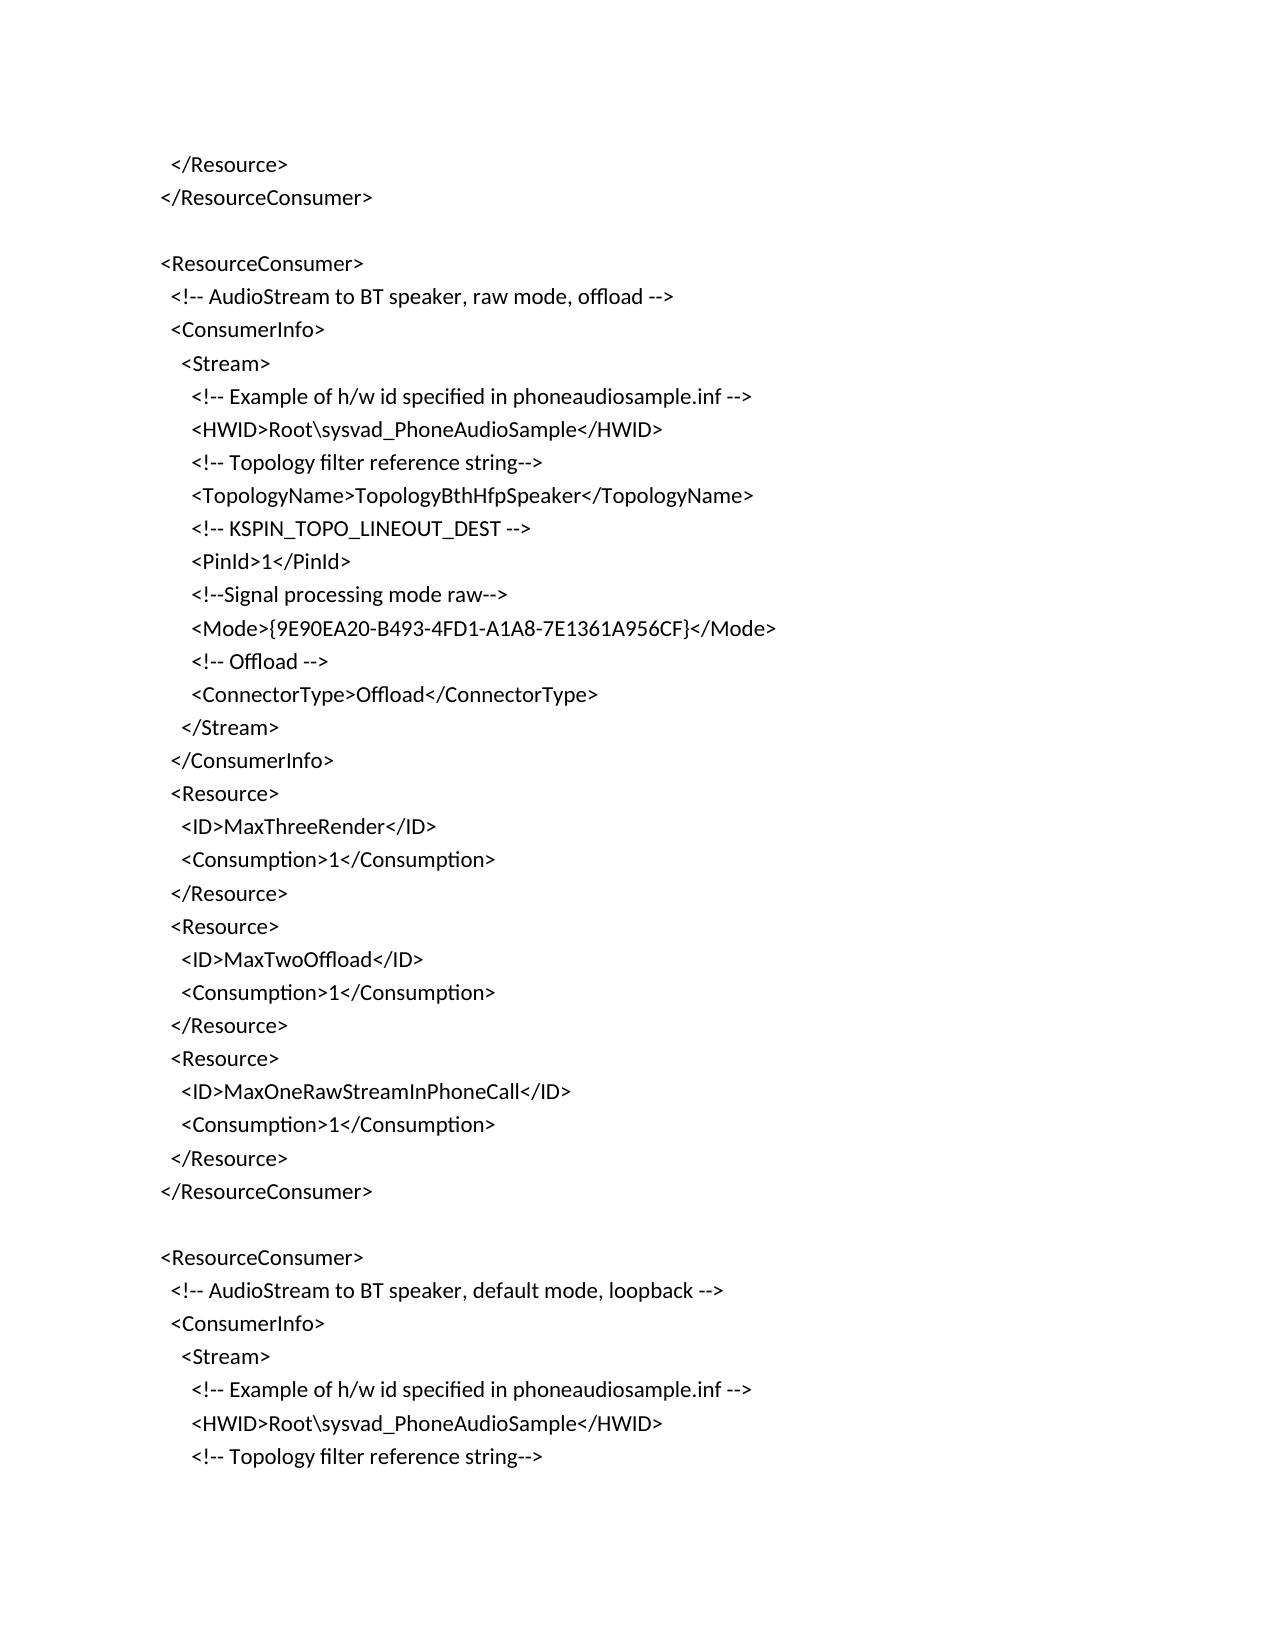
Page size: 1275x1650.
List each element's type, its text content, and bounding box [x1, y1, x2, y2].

text </Resource> [150, 1144, 1125, 1172]
text <!-- Example of h/w id specified in phoneaudiosample.inf --> [150, 1376, 1125, 1404]
text </Resource> [150, 1011, 1125, 1039]
text <Consumption>1</Consumption> [150, 1111, 1125, 1139]
text <!-- Offload --> [150, 647, 1125, 675]
text <Stream> [150, 1342, 1125, 1371]
text <!-- Example of h/w id specified in phoneaudiosample.inf --> [150, 382, 1125, 410]
text <Resource> [150, 1044, 1125, 1072]
text <Stream> [150, 349, 1125, 377]
text <ID>MaxThreeRender</ID> [150, 812, 1125, 841]
text <!-- AudioStream to BT speaker, default mode, loopback --> [150, 1276, 1125, 1304]
text <Mode>{9E90EA20-B493-4FD1-A1A8-7E1361A956CF}</Mode> [150, 614, 1125, 642]
text <!-- KSPIN_TOPO_LINEOUT_DEST --> [150, 514, 1125, 542]
text <ResourceConsumer> [150, 249, 1125, 277]
text <!-- AudioStream to BT speaker, raw mode, offload --> [150, 282, 1125, 311]
text <ResourceConsumer> [150, 1243, 1125, 1271]
text <PinId>1</PinId> [150, 547, 1125, 576]
text <ID>MaxOneRawStreamInPhoneCall</ID> [150, 1077, 1125, 1106]
text <Resource> [150, 912, 1125, 940]
text <TopologyName>TopologyBthHfpSpeaker</TopologyName> [150, 481, 1125, 509]
text <ConsumerInfo> [150, 1309, 1125, 1337]
text <!--Signal processing mode raw--> [150, 581, 1125, 609]
text <ID>MaxTwoOffload</ID> [150, 945, 1125, 973]
text <!-- Topology filter reference string--> [150, 448, 1125, 476]
text <HWID>Root\sysvad_PhoneAudioSample</HWID> [150, 1409, 1125, 1437]
text </Stream> [150, 713, 1125, 741]
text <ConnectorType>Offload</ConnectorType> [150, 680, 1125, 708]
text <HWID>Root\sysvad_PhoneAudioSample</HWID> [150, 415, 1125, 443]
text <!-- Topology filter reference string--> [150, 1442, 1125, 1470]
text </Resource> [150, 150, 1125, 178]
text <Consumption>1</Consumption> [150, 978, 1125, 1006]
text <ConsumerInfo> [150, 316, 1125, 344]
text <Resource> [150, 779, 1125, 807]
text </ConsumerInfo> [150, 746, 1125, 774]
text <Consumption>1</Consumption> [150, 846, 1125, 874]
text </Resource> [150, 879, 1125, 907]
text </ResourceConsumer> [150, 1177, 1125, 1205]
text </ResourceConsumer> [150, 183, 1125, 211]
